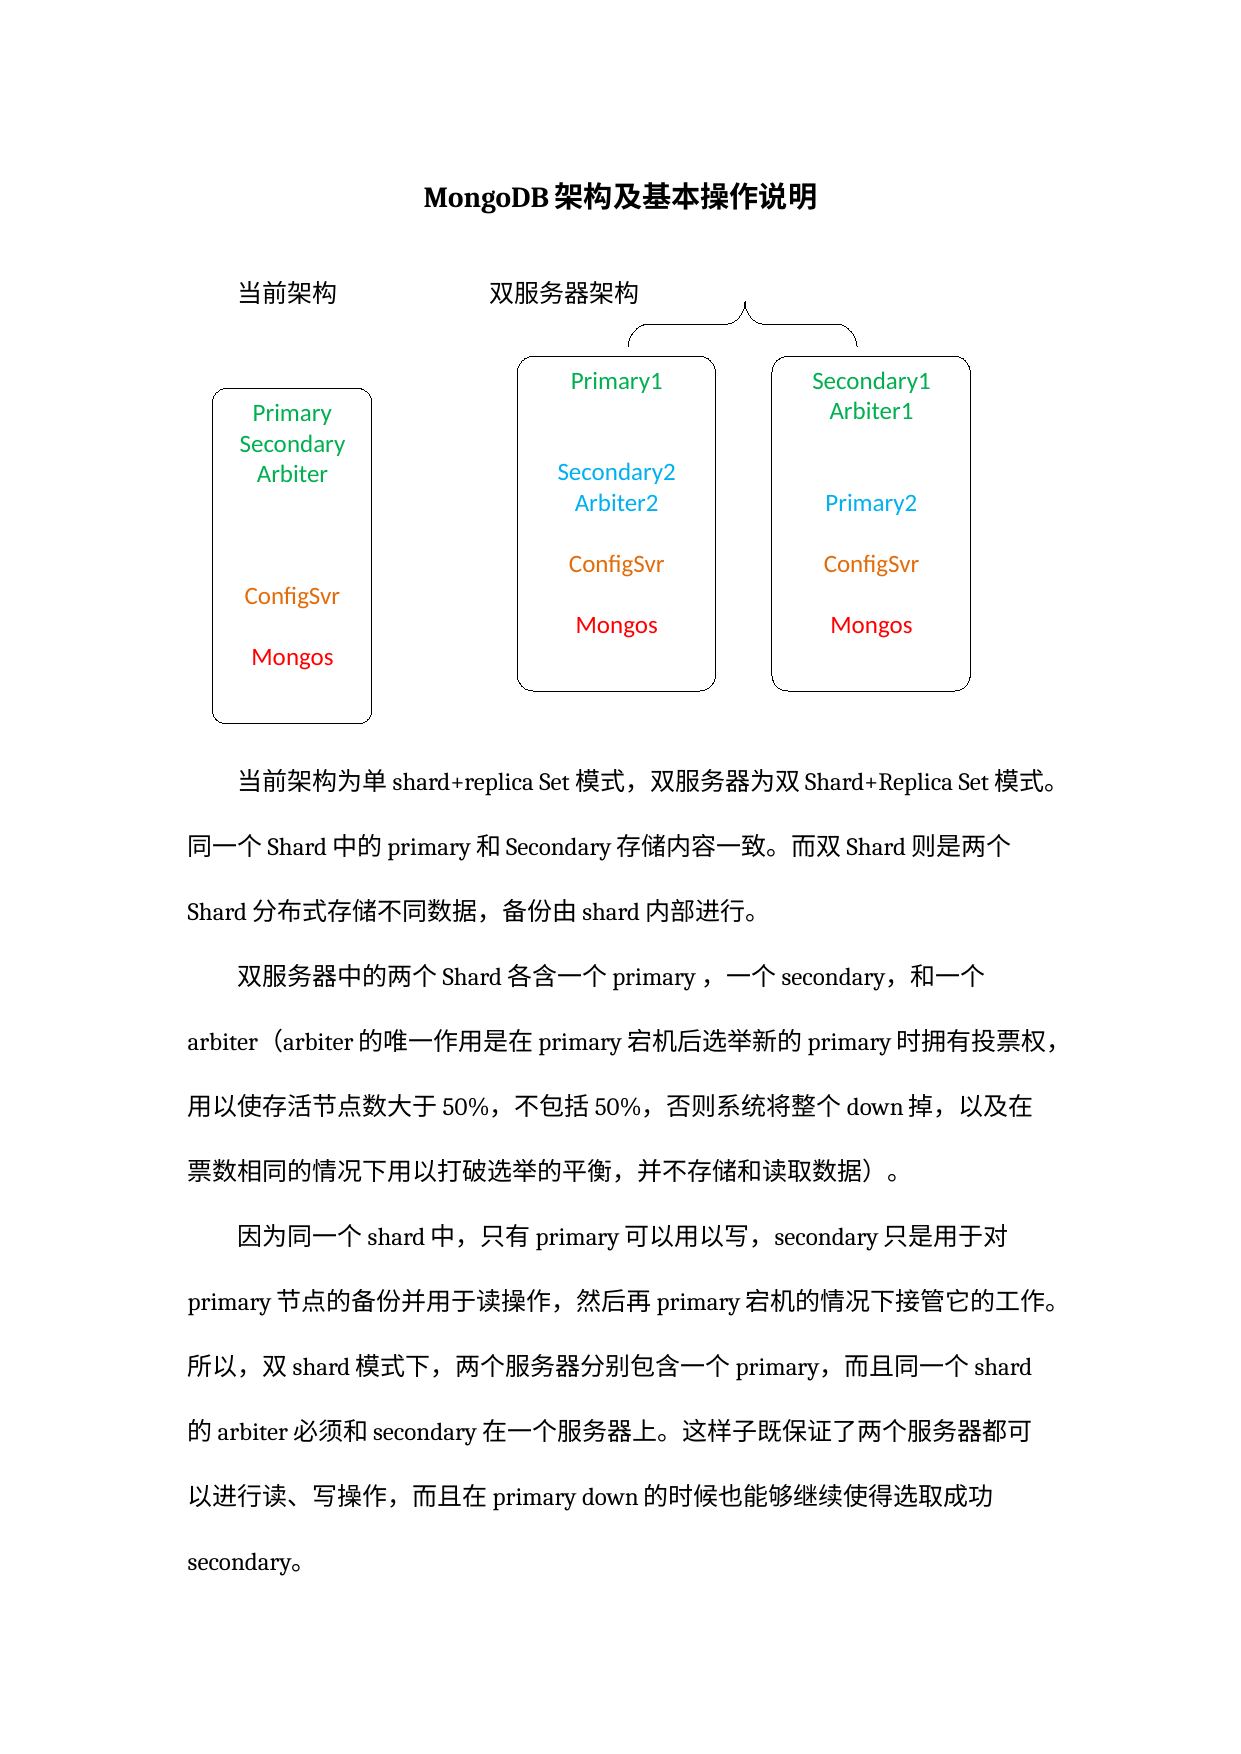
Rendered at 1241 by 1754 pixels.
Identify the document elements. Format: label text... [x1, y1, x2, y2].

text 因为同一个shard中，只有primary可以用以写，secondary只是用于对primary节点的备份并用于读操作，然后再primary宕机的情况下接管它的工作。所以，双shard模式下，两个服务器分别包含一个primary，而且同一个shard的arbiter必须和secondary在一个服务器上。这样子既保证了两个服务器都可以进行读、写操作，而且在primary down的时候也能够继续使得选取成功secondary。 [187, 1202, 1053, 1592]
text 当前架构 双服务器架构 [187, 259, 1053, 324]
text MongoDB架构及基本操作说明 [187, 162, 1053, 227]
text 当前架构为单shard+replica Set模式，双服务器为双Shard+Replica Set模式。同一个Shard中的primary和Secondary存储内容一致。而双Shard则是两个Shard分布式存储不同数据，备份由shard内部进行。 [187, 747, 1053, 942]
text 双服务器中的两个Shard各含一个primary ，一个secondary，和一个arbiter（arbiter的唯一作用是在primary 宕机后选举新的primary时拥有投票权，用以使存活节点数大于50%，不包括50%，否则系统将整个down掉，以及在票数相同的情况下用以打破选举的平衡，并不存储和读取数据）。 [187, 942, 1053, 1202]
